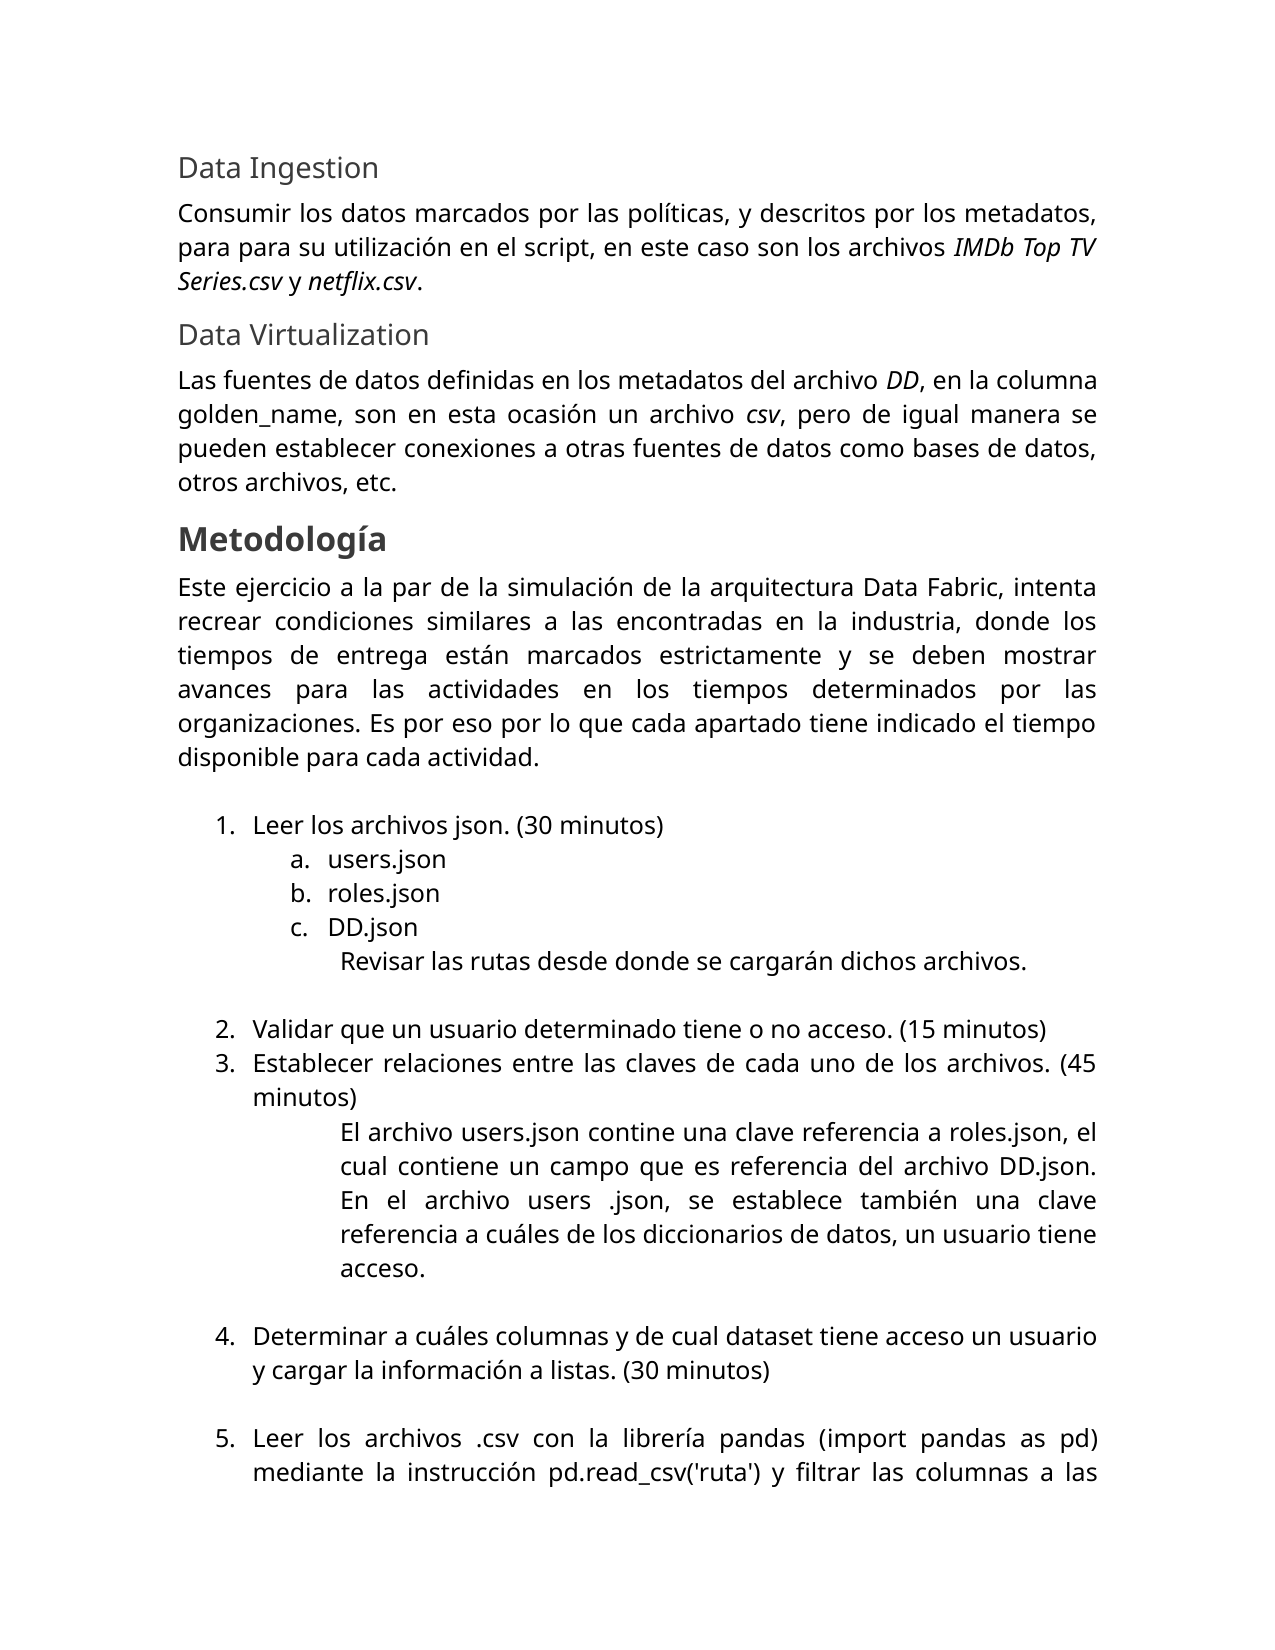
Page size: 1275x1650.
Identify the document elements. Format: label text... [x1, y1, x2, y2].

text El archivo users.json contine una clave referencia a roles.json, el cual contiene un campo que es referencia del archivo DD.json. En el archivo users .json, se establece también una clave referencia a cuáles de los diccionarios de datos, un usuario tiene acceso. [340, 1114, 1098, 1284]
list Determinar a cuáles columnas y de cual dataset tiene acceso un usuario y cargar la información a listas. (30 minutos) [215, 1318, 1098, 1387]
list users.json [290, 842, 1098, 876]
text Este ejercicio a la par de la simulación de la arquitectura Data Fabric, intenta recrear condiciones similares a las encontradas en la industria, donde los tiempos de entrega están marcados estrictamente y se deben mostrar avances para las actividades en los tiempos determinados por las organizaciones. Es por eso por lo que cada apartado tiene indicado el tiempo disponible para cada actividad. [177, 569, 1098, 773]
list Establecer relaciones entre las claves de cada uno de los archivos. (45 minutos) [215, 1046, 1098, 1114]
list DD.json [290, 910, 1098, 944]
text Las fuentes de datos definidas en los metadatos del archivo DD, en la columna golden_name, son en esta ocasión un archivo csv, pero de igual manera se pueden establecer conexiones a otras fuentes de datos como bases de datos, otros archivos, etc. [177, 362, 1098, 499]
subtitle Metodología [177, 515, 1098, 561]
text Consumir los datos marcados por las políticas, y descritos por los metadatos, para para su utilización en el script, en este caso son los archivos IMDb Top TV Series.csv y netflix.csv. [177, 196, 1098, 298]
subtitle Data Ingestion [177, 148, 1098, 187]
list roles.json [290, 876, 1098, 910]
list Validar que un usuario determinado tiene o no acceso. (15 minutos) [215, 1012, 1098, 1046]
subtitle Data Virtualization [177, 314, 1098, 354]
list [215, 1421, 1098, 1489]
list Leer los archivos json. (30 minutos) [215, 808, 1098, 842]
text Revisar las rutas desde donde se cargarán dichos archivos. [340, 944, 1098, 978]
